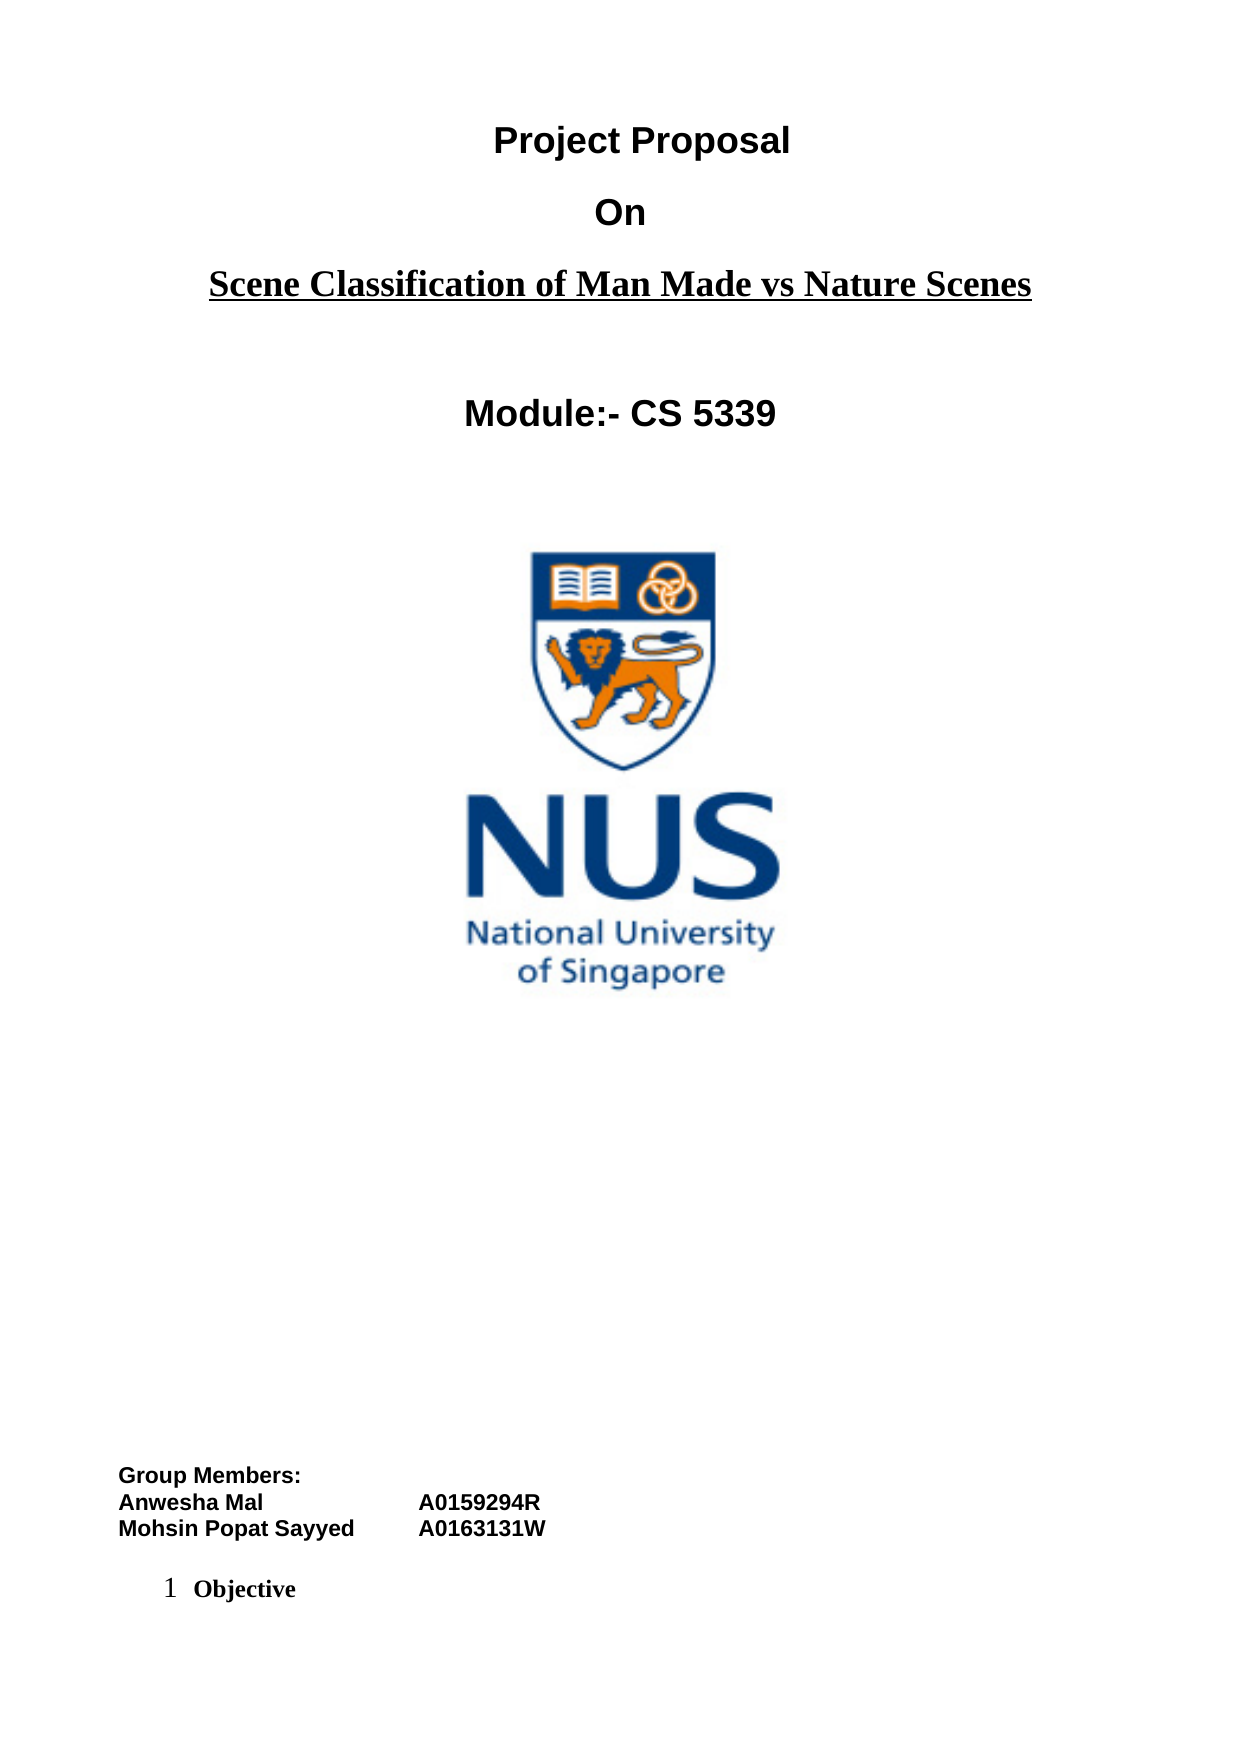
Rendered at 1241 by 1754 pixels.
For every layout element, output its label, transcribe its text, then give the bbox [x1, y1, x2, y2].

text On [118, 190, 1122, 233]
picture [415, 520, 825, 1031]
text Anwesha Mal A0159294R [118, 1488, 1122, 1515]
text Project Proposal [418, 118, 1122, 161]
list Objective [156, 1570, 1122, 1603]
text Scene Classification of Man Made vs Nature Scenes [118, 262, 1122, 305]
text Mohsin Popat Sayyed A0163131W [118, 1515, 1122, 1541]
text Module:- CS 5339 [118, 391, 1122, 434]
text Group Members: [118, 1462, 1122, 1488]
